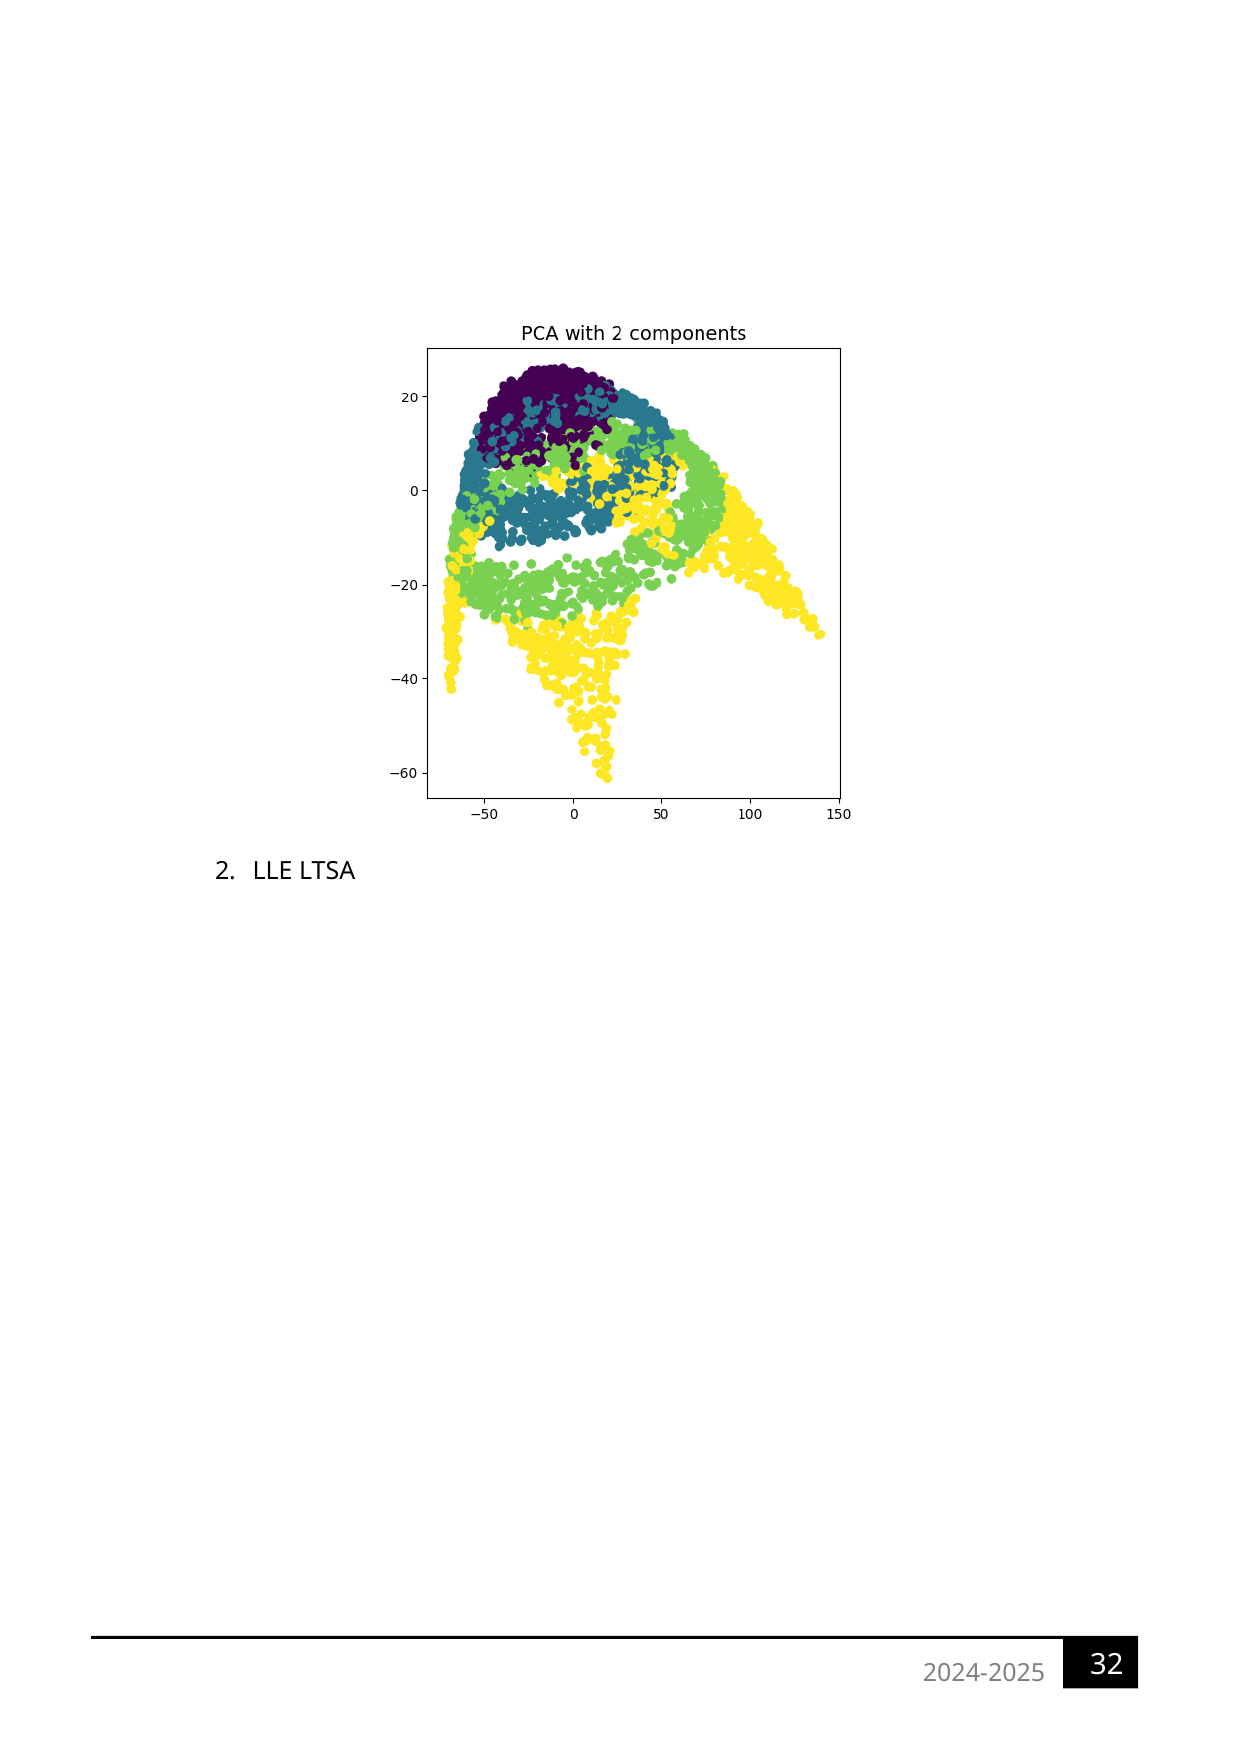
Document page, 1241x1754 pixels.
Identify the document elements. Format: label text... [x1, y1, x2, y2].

picture [379, 315, 861, 831]
list LLE LTSA [215, 852, 1063, 887]
